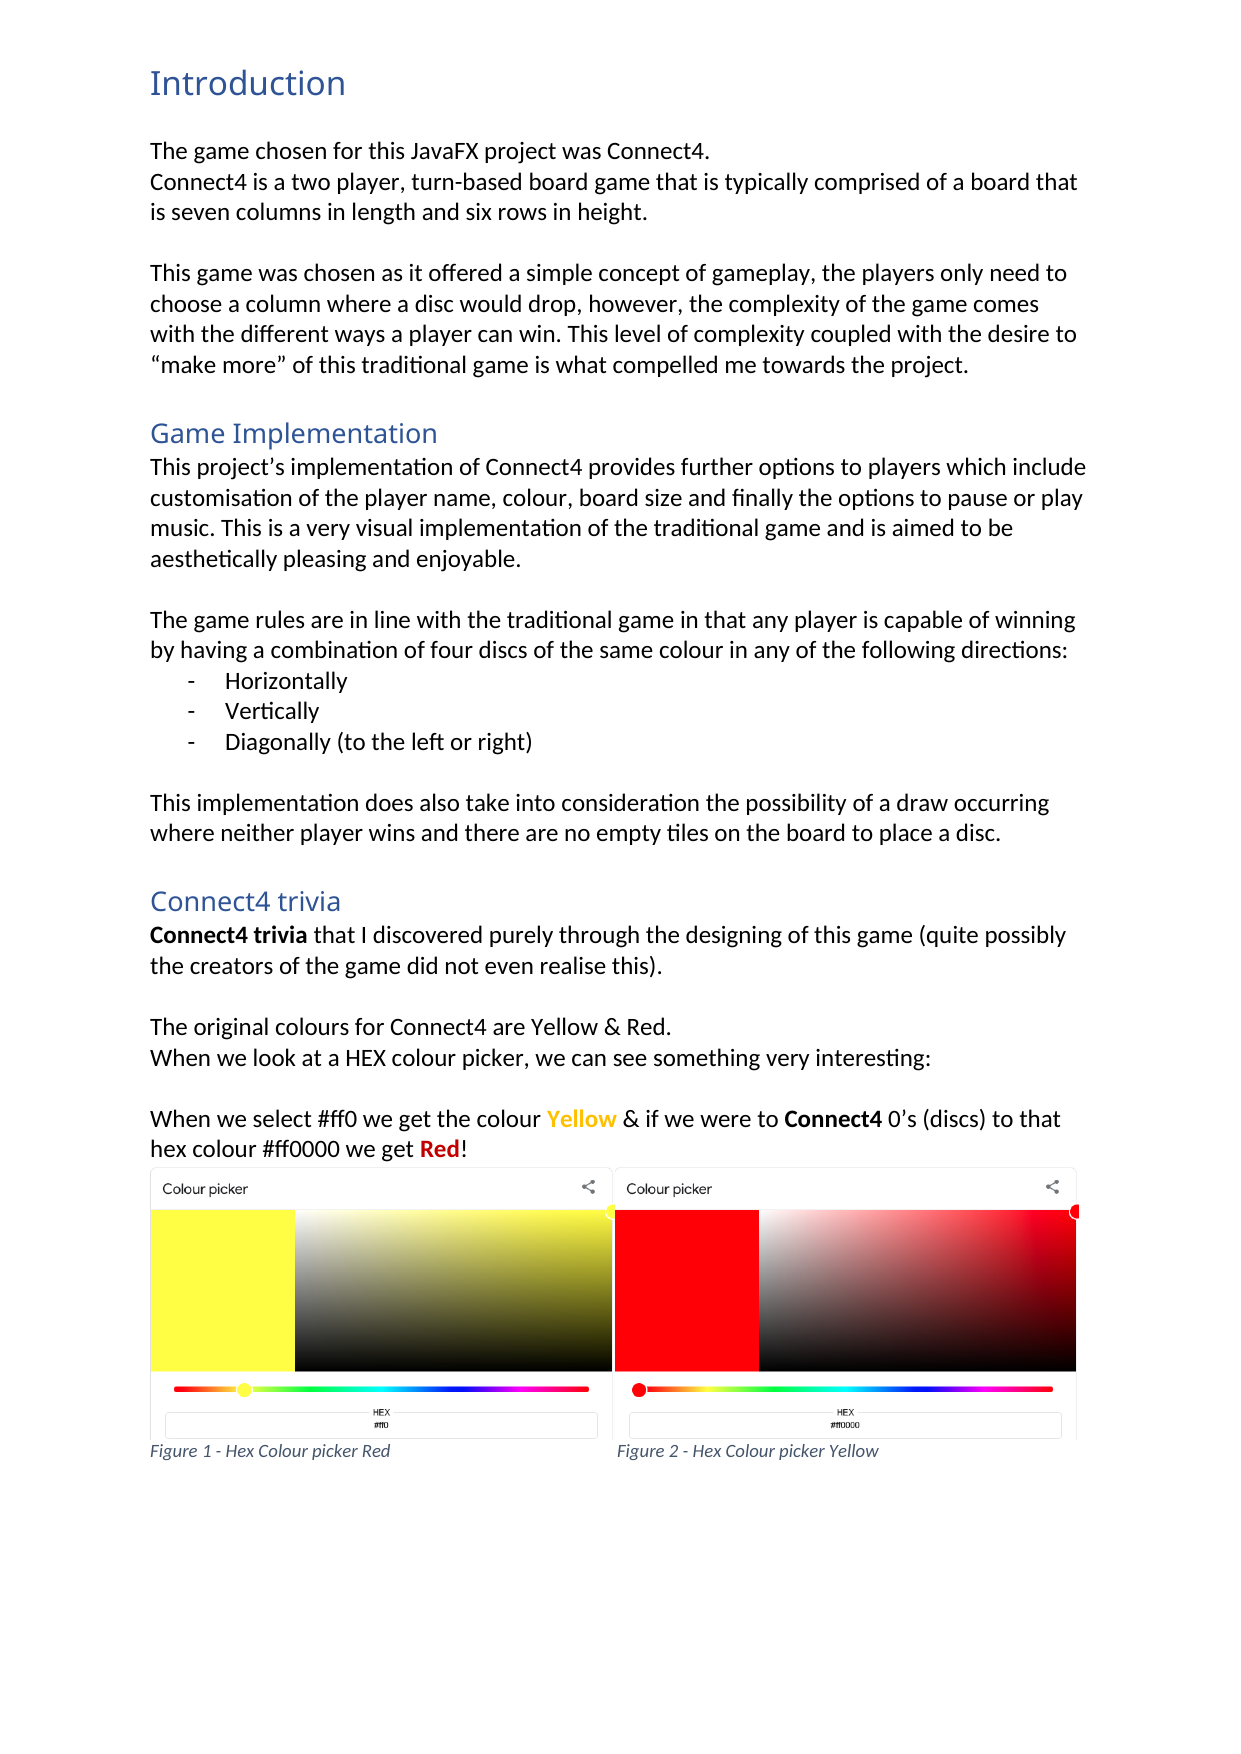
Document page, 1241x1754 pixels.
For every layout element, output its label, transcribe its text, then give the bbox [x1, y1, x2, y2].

text The game rules are in line with the traditional game in that any player is capable of winning by having a combination of four discs of the same colour in any of the following directions: [150, 604, 1090, 665]
picture [150, 1163, 1079, 1440]
list Horizontally [187, 665, 1090, 695]
text Connect4 is a two player, turn-based board game that is typically comprised of a board that is seven columns in length and six rows in height. [150, 166, 1090, 227]
subtitle Game Implementation [150, 414, 1090, 451]
list Diagonally (to the left or right) [187, 726, 1090, 756]
text Connect4 trivia that I discovered purely through the designing of this game (quite possibly the creators of the game did not even realise this). [150, 919, 1090, 981]
text When we select #ff0 we get the colour Yellow & if we were to Connect4 0’s (discs) to that hex colour #ff0000 we get Red! [150, 1103, 1090, 1164]
text This game was chosen as it offered a simple concept of gameplay, the players only need to choose a column where a disc would drop, however, the complexity of the game comes with the different ways a player can win. This level of complexity coupled with the desire to “make more” of this traditional game is what compelled me towards the project. [150, 258, 1090, 380]
text The game chosen for this JavaFX project was Connect4. [150, 136, 1090, 166]
subtitle Connect4 trivia [150, 883, 1090, 919]
text This project’s implementation of Connect4 provides further options to players which include customisation of the player name, colour, board size and finally the options to pause or play music. This is a very visual implementation of the traditional game and is aimed to be aesthetically pleasing and enjoyable. [150, 451, 1090, 573]
text The original colours for Connect4 are Yellow & Red. [150, 1011, 1090, 1042]
text This implementation does also take into consideration the possibility of a draw occurring where neither player wins and there are no empty tiles on the board to place a disc. [150, 787, 1090, 848]
list Vertically [187, 695, 1090, 726]
text When we look at a HEX colour picker, we can see something very interesting: [150, 1042, 1090, 1072]
subtitle Introduction [150, 59, 1090, 105]
